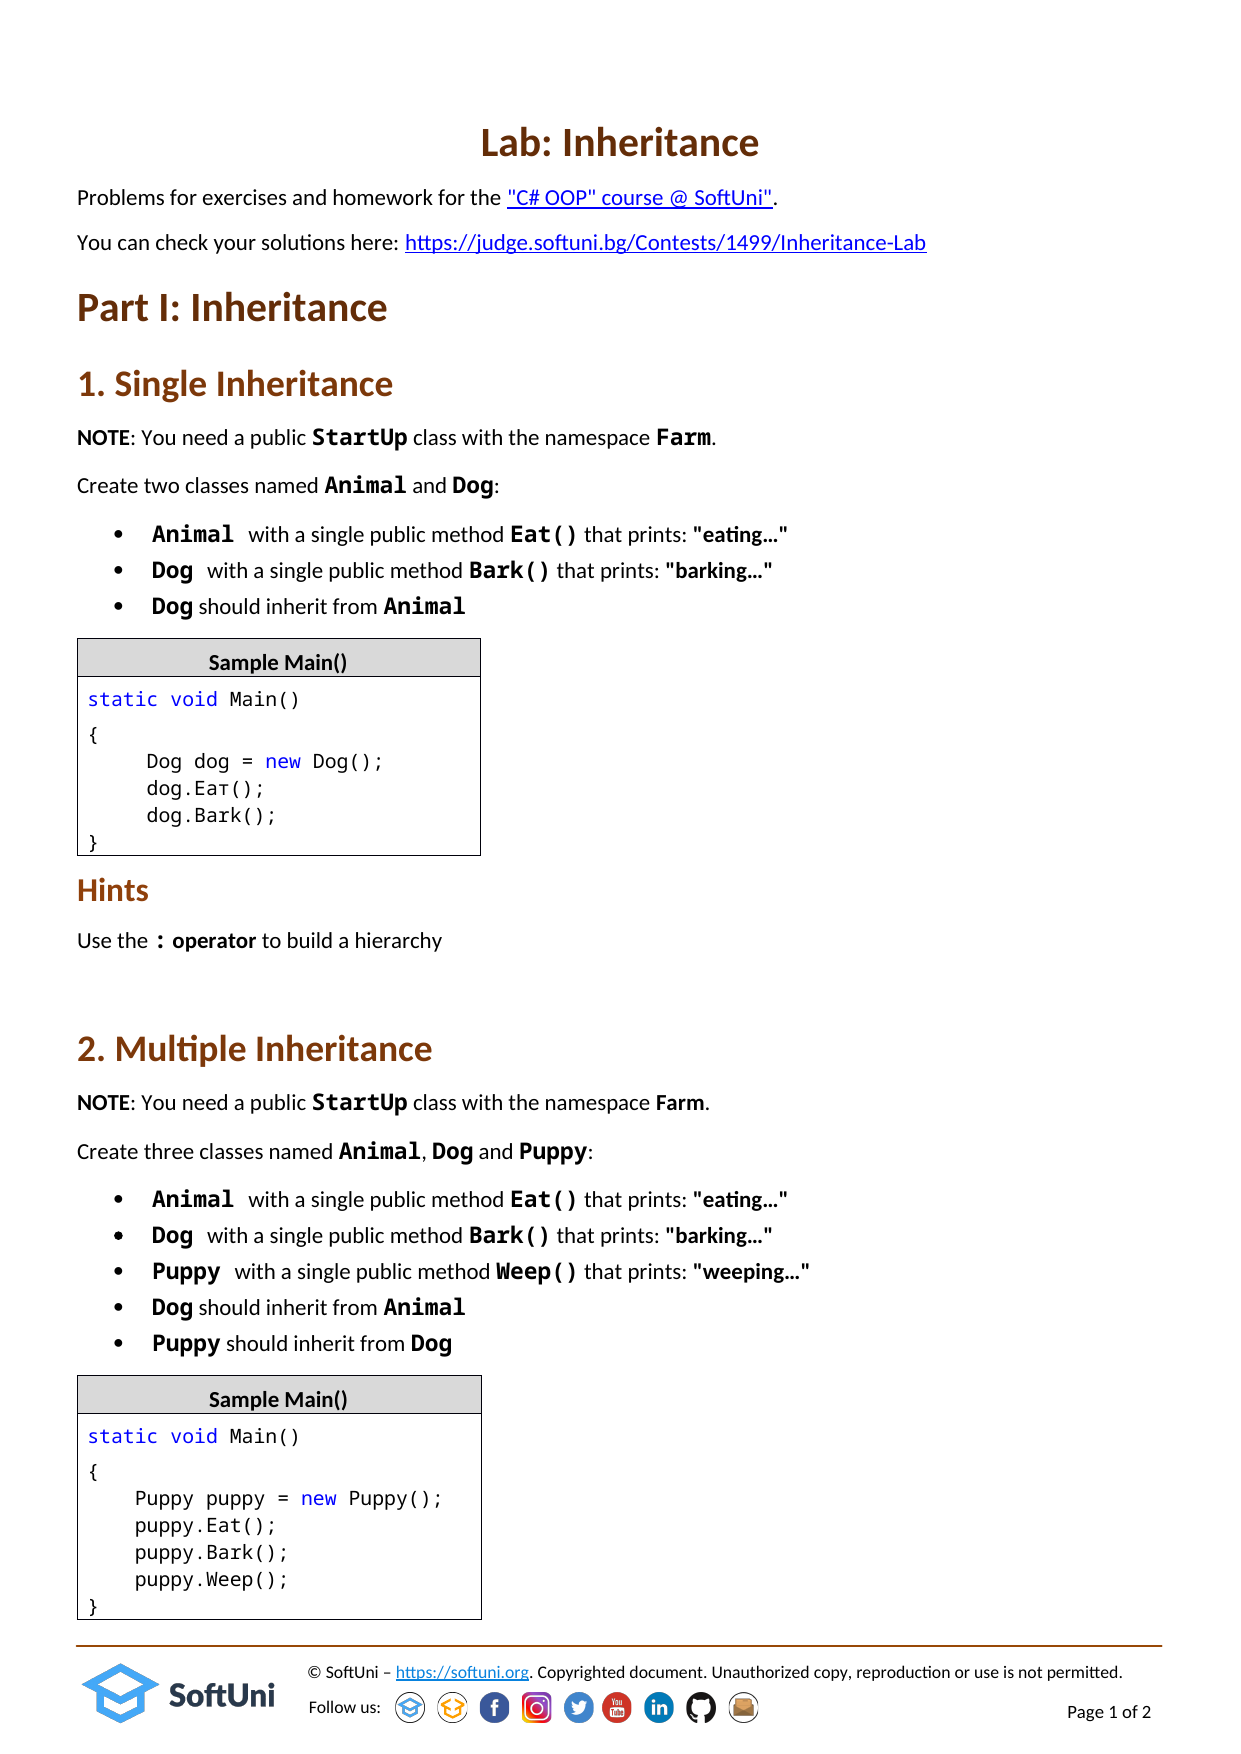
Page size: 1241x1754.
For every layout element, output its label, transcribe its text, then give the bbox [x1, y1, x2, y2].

text Problems for exercises and homework for the "C# OOP" course @ SoftUni". [77, 183, 1163, 211]
subtitle Lab: Inheritance [77, 116, 1163, 167]
text NOTE: You need a public StartUp class with the namespace Farm. [77, 421, 1163, 452]
text You can check your solutions here: https://judge.softuni.bg/Contests/1499/Inheritance-Lab [77, 228, 1163, 256]
list Dog should inherit from Animal [114, 1291, 1163, 1322]
picture [686, 1692, 716, 1723]
text Create two classes named Animal and Dog: [77, 469, 1163, 501]
table_header Sample Main() [78, 1376, 481, 1413]
picture [437, 1692, 468, 1723]
picture [602, 1692, 632, 1723]
list Puppy should inherit from Dog [114, 1327, 1163, 1358]
picture [644, 1714, 653, 1723]
table_cell static void Main() { Puppy puppy = new Puppy(); puppy.Eat(); puppy.Bark(); puppy.Weep(); } [78, 1414, 481, 1619]
picture [658, 1705, 667, 1714]
table_cell static void Main() { Dog dog = new Dog(); dog.Еат(); dog.Bark(); } [78, 677, 480, 855]
text NOTE: You need a public StartUp class with the namespace Farm. [77, 1086, 1163, 1118]
list Dog with a single public method Bark() that prints: "barking…" [114, 554, 1163, 585]
text Use the : operator to build a hierarchy [77, 924, 1163, 955]
subtitle Part I: Inheritance [77, 281, 1163, 332]
text Create three classes named Animal, Dog and Puppy: [77, 1135, 1163, 1166]
table_header Sample Main() [78, 639, 480, 676]
list Animal with a single public method Eat() that prints: "eating…" [114, 1183, 1163, 1214]
subtitle Single Inheritance [77, 360, 1163, 406]
picture [75, 1658, 281, 1729]
picture [665, 1714, 674, 1723]
list Animal with a single public method Eat() that prints: "eating…" [114, 518, 1163, 549]
picture [395, 1692, 425, 1723]
picture [522, 1692, 552, 1723]
picture [728, 1692, 759, 1723]
list Dog should inherit from Animal [114, 590, 1163, 621]
picture [665, 1692, 674, 1701]
picture [479, 1692, 510, 1723]
picture [564, 1692, 594, 1723]
list Dog with a single public method Bark() that prints: "barking…" [114, 1219, 1163, 1250]
subtitle Hints [77, 869, 1163, 909]
list Puppy with a single public method Weep() that prints: "weeping…" [114, 1255, 1163, 1286]
subtitle Multiple Inheritance [77, 1025, 1163, 1071]
picture [644, 1692, 653, 1701]
